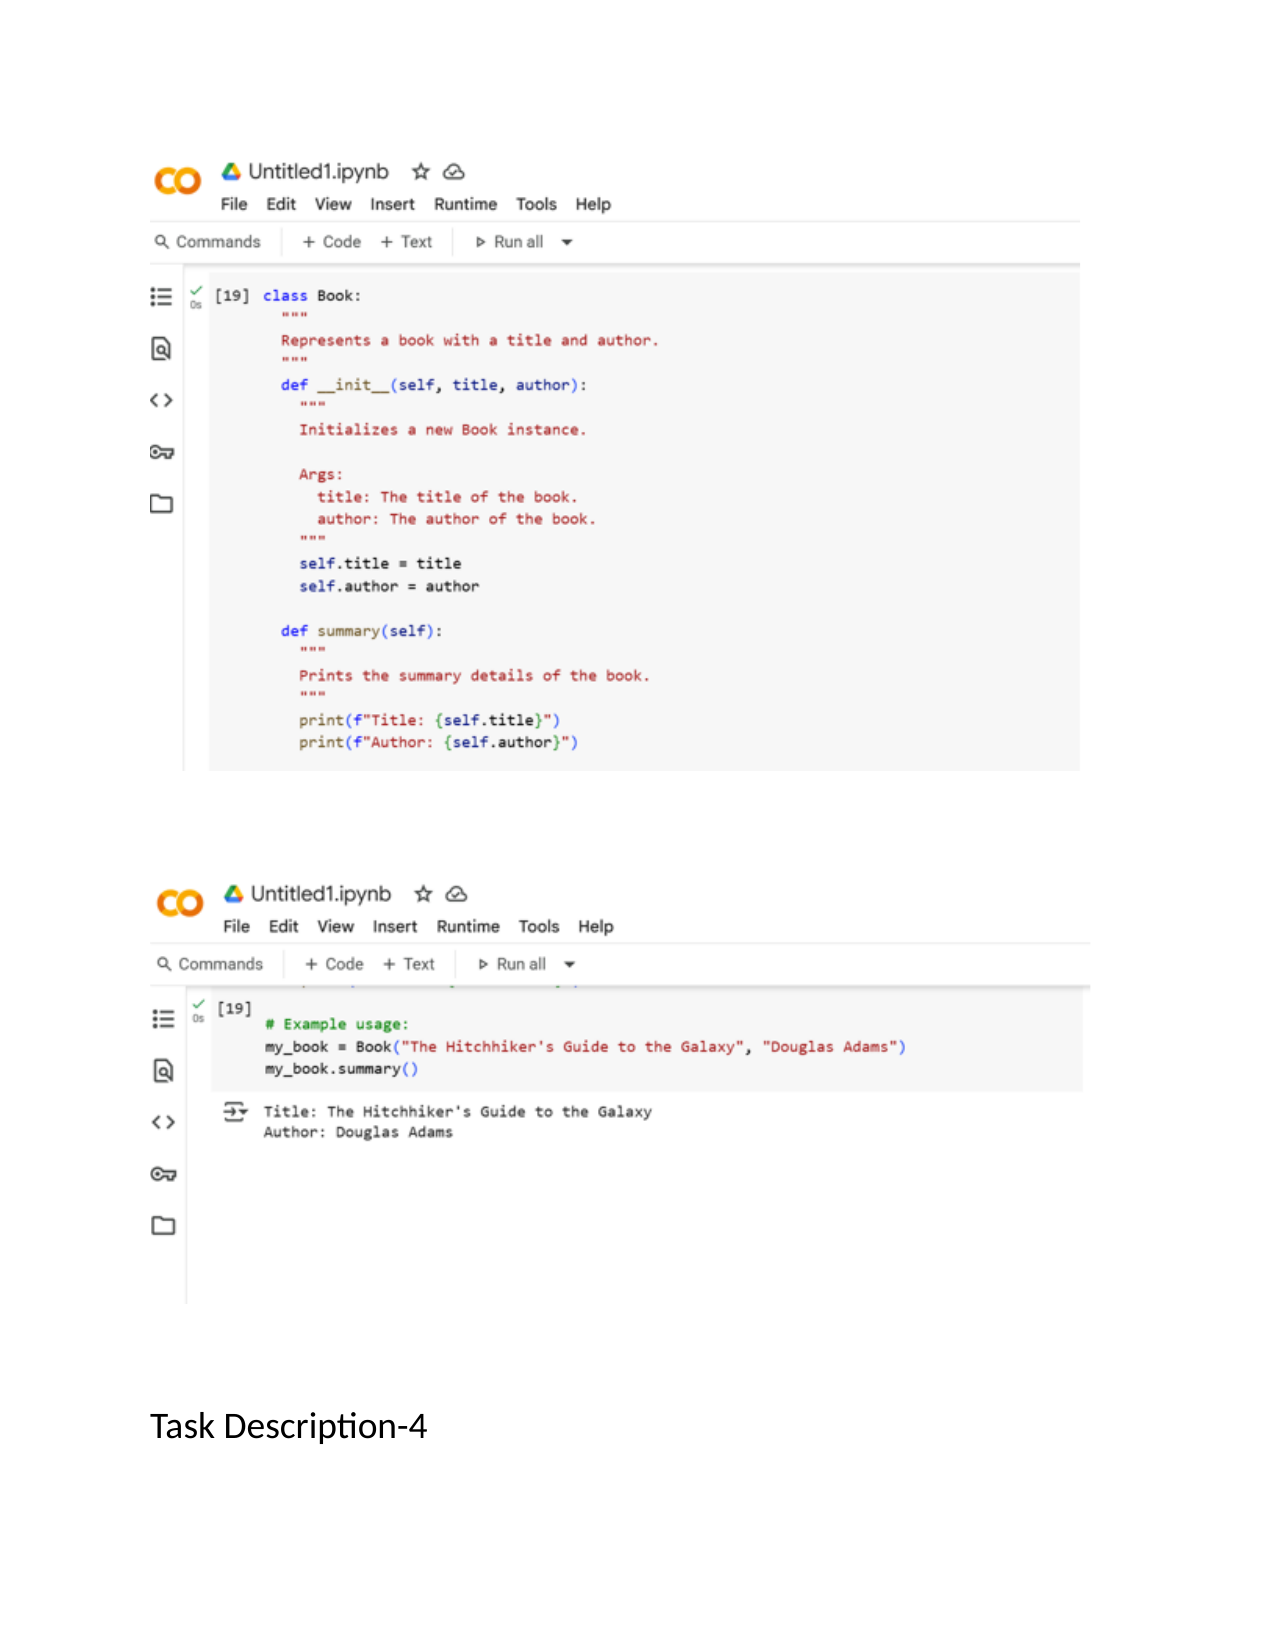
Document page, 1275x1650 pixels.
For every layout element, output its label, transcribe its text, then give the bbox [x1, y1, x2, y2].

picture [150, 150, 1080, 771]
text Task Description-4 [150, 1402, 1125, 1447]
picture [150, 869, 1091, 1304]
